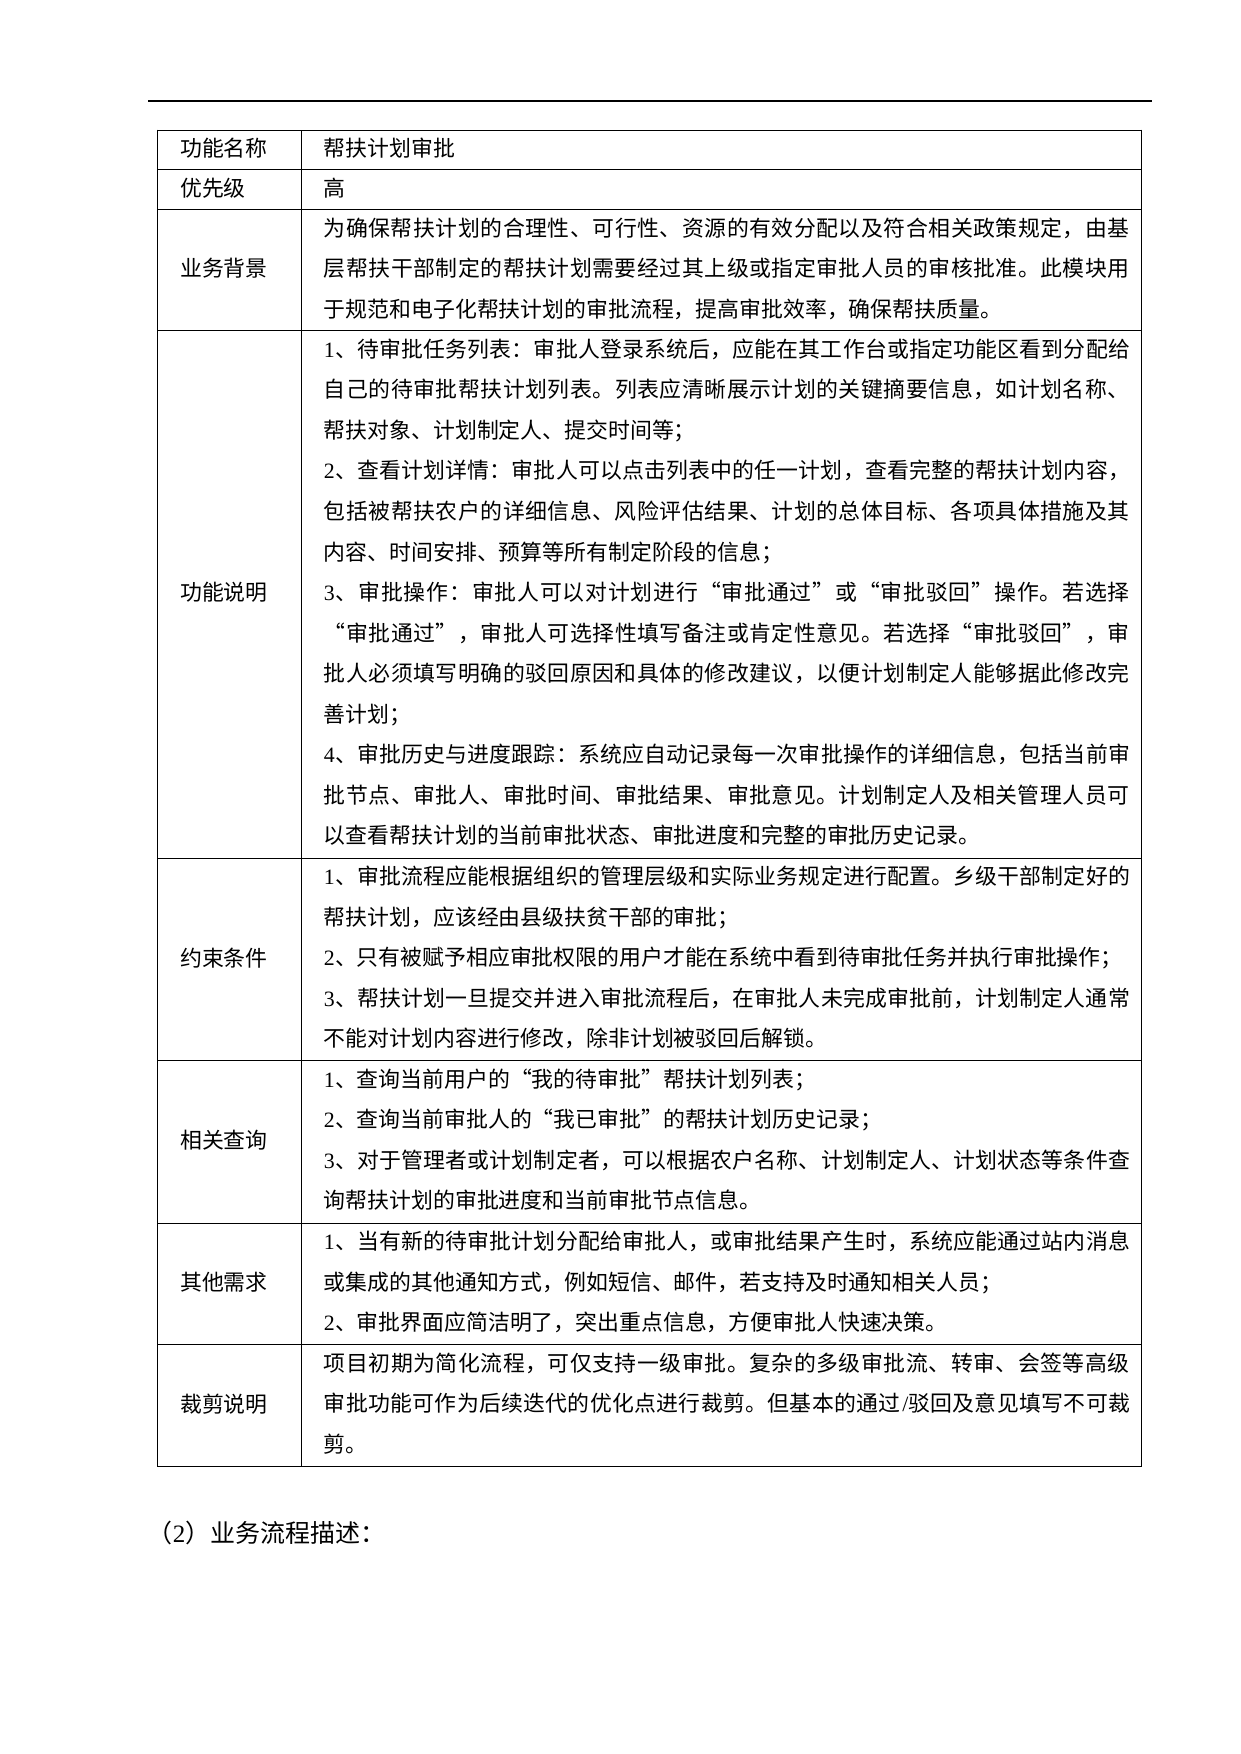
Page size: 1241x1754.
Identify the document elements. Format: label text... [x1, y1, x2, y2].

table_cell 1、查询当前用户的“我的待审批”帮扶计划列表； 2、查询当前审批人的“我已审批”的帮扶计划历史记录； 3、对于管理者或计划制定者，可以根据农户名称、计划制定人、计划状态等条件查询帮扶计划的审批进度和当前审批节点信息。 [302, 1061, 1141, 1222]
text （2）业务流程描述： [148, 1499, 1152, 1564]
table_cell 高 [302, 170, 1141, 209]
table_cell 业务背景 [158, 210, 301, 330]
table_cell 约束条件 [158, 859, 301, 1060]
table_cell 功能名称 [158, 131, 301, 169]
table_cell 1、当有新的待审批计划分配给审批人，或审批结果产生时，系统应能通过站内消息或集成的其他通知方式，例如短信、邮件，若支持及时通知相关人员； 2、审批界面应简洁明了，突出重点信息，方便审批人快速决策。 [302, 1224, 1141, 1344]
table_cell 1、待审批任务列表：审批人登录系统后，应能在其工作台或指定功能区看到分配给自己的待审批帮扶计划列表。列表应清晰展示计划的关键摘要信息，如计划名称、帮扶对象、计划制定人、提交时间等； 2、查看计划详情：审批人可以点击列表中的任一计划，查看完整的帮扶计划内容，包括被帮扶农户的详细信息、风险评估结果、计划的总体目标、各项具体措施及其内容、时间安排、预算等所有制定阶段的信息； 3、审批操作：审批人可以对计划进行“审批通过”或“审批驳回”操作。若选择“审批通过”，审批人可选择性填写备注或肯定性意见。若选择“审批驳回”，审批人必须填写明确的驳回原因和具体的修改建议，以便计划制定人能够据此修改完善计划； 4、审批历史与进度跟踪：系统应自动记录每一次审批操作的详细信息，包括当前审批节点、审批人、审批时间、审批结果、审批意见。计划制定人及相关管理人员可以查看帮扶计划的当前审批状态、审批进度和完整的审批历史记录。 [302, 331, 1141, 858]
table_cell 相关查询 [158, 1061, 301, 1222]
table_cell 其他需求 [158, 1224, 301, 1344]
table_cell 裁剪说明 [158, 1345, 301, 1466]
table_cell 项目初期为简化流程，可仅支持一级审批。复杂的多级审批流、转审、会签等高级审批功能可作为后续迭代的优化点进行裁剪。但基本的通过/驳回及意见填写不可裁剪。 [302, 1345, 1141, 1466]
table_cell 功能说明 [158, 331, 301, 858]
table_cell 帮扶计划审批 [302, 131, 1141, 169]
table_cell 优先级 [158, 170, 301, 209]
table_cell 为确保帮扶计划的合理性、可行性、资源的有效分配以及符合相关政策规定，由基层帮扶干部制定的帮扶计划需要经过其上级或指定审批人员的审核批准。此模块用于规范和电子化帮扶计划的审批流程，提高审批效率，确保帮扶质量。 [302, 210, 1141, 330]
table_cell 1、审批流程应能根据组织的管理层级和实际业务规定进行配置。乡级干部制定好的帮扶计划，应该经由县级扶贫干部的审批； 2、只有被赋予相应审批权限的用户才能在系统中看到待审批任务并执行审批操作； 3、帮扶计划一旦提交并进入审批流程后，在审批人未完成审批前，计划制定人通常不能对计划内容进行修改，除非计划被驳回后解锁。 [302, 859, 1141, 1060]
